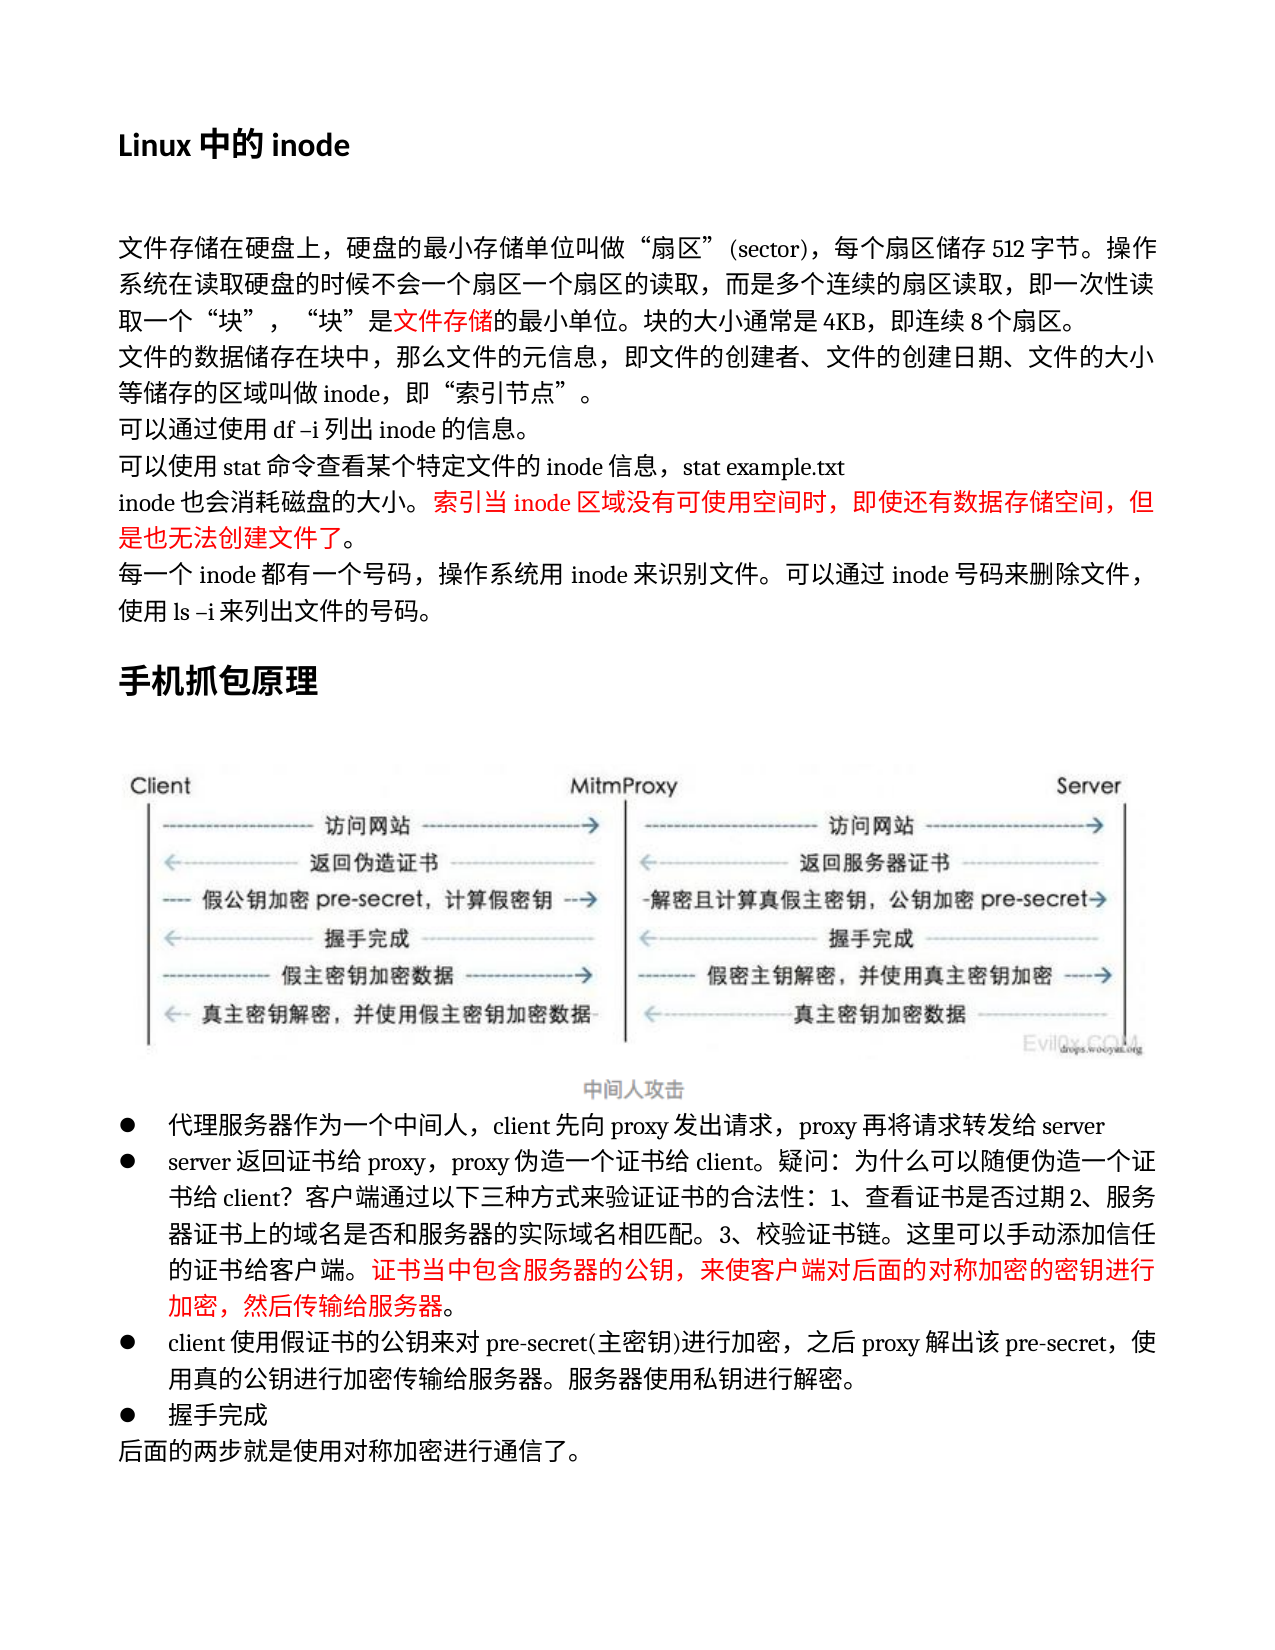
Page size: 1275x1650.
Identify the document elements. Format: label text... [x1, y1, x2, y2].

list server返回证书给proxy，proxy伪造一个证书给client。疑问：为什么可以随便伪造一个证书给client？客户端通过以下三种方式来验证证书的合法性：1、查看证书是否过期2、服务器证书上的域名是否和服务器的实际域名相匹配。3、校验证书链。这里可以手动添加信任的证书给客户端。证书当中包含服务器的公钥，来使客户端对后面的对称加密的密钥进行加密，然后传输给服务器。 [118, 1142, 1157, 1323]
text 每一个inode都有一个号码，操作系统用inode来识别文件。可以通过inode号码来删除文件，使用ls –i来列出文件的号码。 [118, 555, 1157, 627]
text 可以使用stat命令查看某个特定文件的inode信息，stat example.txt [118, 446, 1157, 482]
subtitle Linux中的inode [118, 118, 1157, 166]
list 握手完成 [118, 1395, 1157, 1432]
text 可以通过使用df –i列出inode的信息。 [118, 410, 1157, 446]
list 代理服务器作为一个中间人，client先向proxy发出请求，proxy再将请求转发给server [118, 1106, 1157, 1142]
picture [118, 764, 1157, 1106]
text 后面的两步就是使用对称加密进行通信了。 [118, 1432, 1157, 1468]
subtitle 手机抓包原理 [118, 654, 1157, 703]
text 文件的数据储存在块中，那么文件的元信息，即文件的创建者、文件的创建日期、文件的大小等储存的区域叫做inode，即“索引节点”。 [118, 337, 1157, 410]
text 文件存储在硬盘上，硬盘的最小存储单位叫做“扇区”(sector)，每个扇区储存512字节。操作系统在读取硬盘的时候不会一个扇区一个扇区的读取，而是多个连续的扇区读取，即一次性读取一个“块”，“块”是文件存储的最小单位。块的大小通常是4KB，即连续8个扇区。 [118, 228, 1157, 337]
text inode也会消耗磁盘的大小。索引当inode区域没有可使用空间时，即使还有数据存储空间，但是也无法创建文件了。 [118, 482, 1157, 555]
list client使用假证书的公钥来对pre-secret(主密钥)进行加密，之后proxy解出该pre-secret，使用真的公钥进行加密传输给服务器。服务器使用私钥进行解密。 [118, 1323, 1157, 1395]
